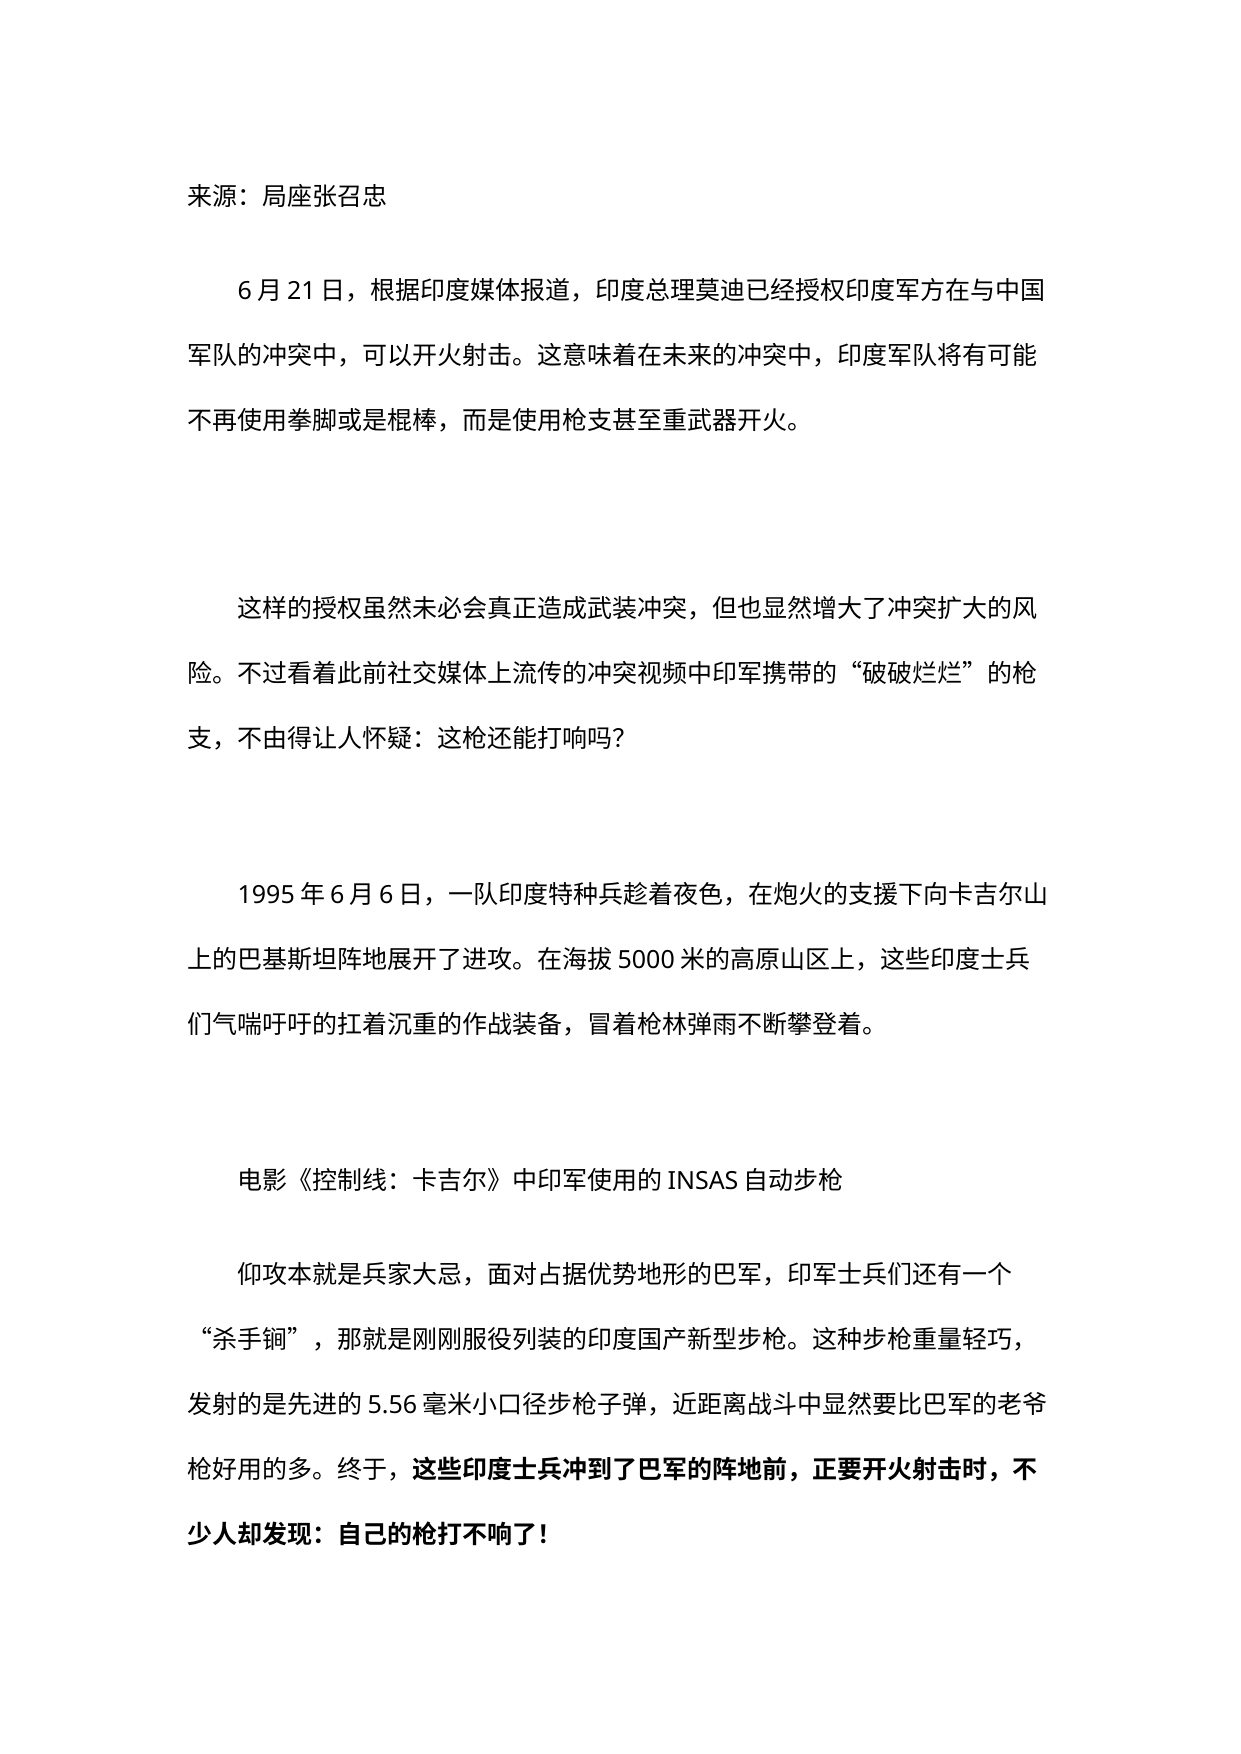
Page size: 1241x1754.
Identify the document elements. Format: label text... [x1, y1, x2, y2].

text 来源：局座张召忠 [187, 162, 1053, 227]
text 这样的授权虽然未必会真正造成武装冲突，但也显然增大了冲突扩大的风险。不过看着此前社交媒体上流传的冲突视频中印军携带的“破破烂烂”的枪支，不由得让人怀疑：这枪还能打响吗？ [187, 574, 1053, 769]
text 电影《控制线：卡吉尔》中印军使用的INSAS自动步枪 [187, 1146, 1053, 1211]
text 1995年6月6日，一队印度特种兵趁着夜色，在炮火的支援下向卡吉尔山上的巴基斯坦阵地展开了进攻。在海拔5000米的高原山区上，这些印度士兵们气喘吁吁的扛着沉重的作战装备，冒着枪林弹雨不断攀登着。 [187, 860, 1053, 1055]
text 6月21日，根据印度媒体报道，印度总理莫迪已经授权印度军方在与中国军队的冲突中，可以开火射击。这意味着在未来的冲突中，印度军队将有可能不再使用拳脚或是棍棒，而是使用枪支甚至重武器开火。 [187, 256, 1053, 451]
text 仰攻本就是兵家大忌，面对占据优势地形的巴军，印军士兵们还有一个“杀手锏”，那就是刚刚服役列装的印度国产新型步枪。这种步枪重量轻巧，发射的是先进的5.56毫米小口径步枪子弹，近距离战斗中显然要比巴军的老爷枪好用的多。终于，这些印度士兵冲到了巴军的阵地前，正要开火射击时，不少人却发现：自己的枪打不响了！ [187, 1240, 1053, 1565]
